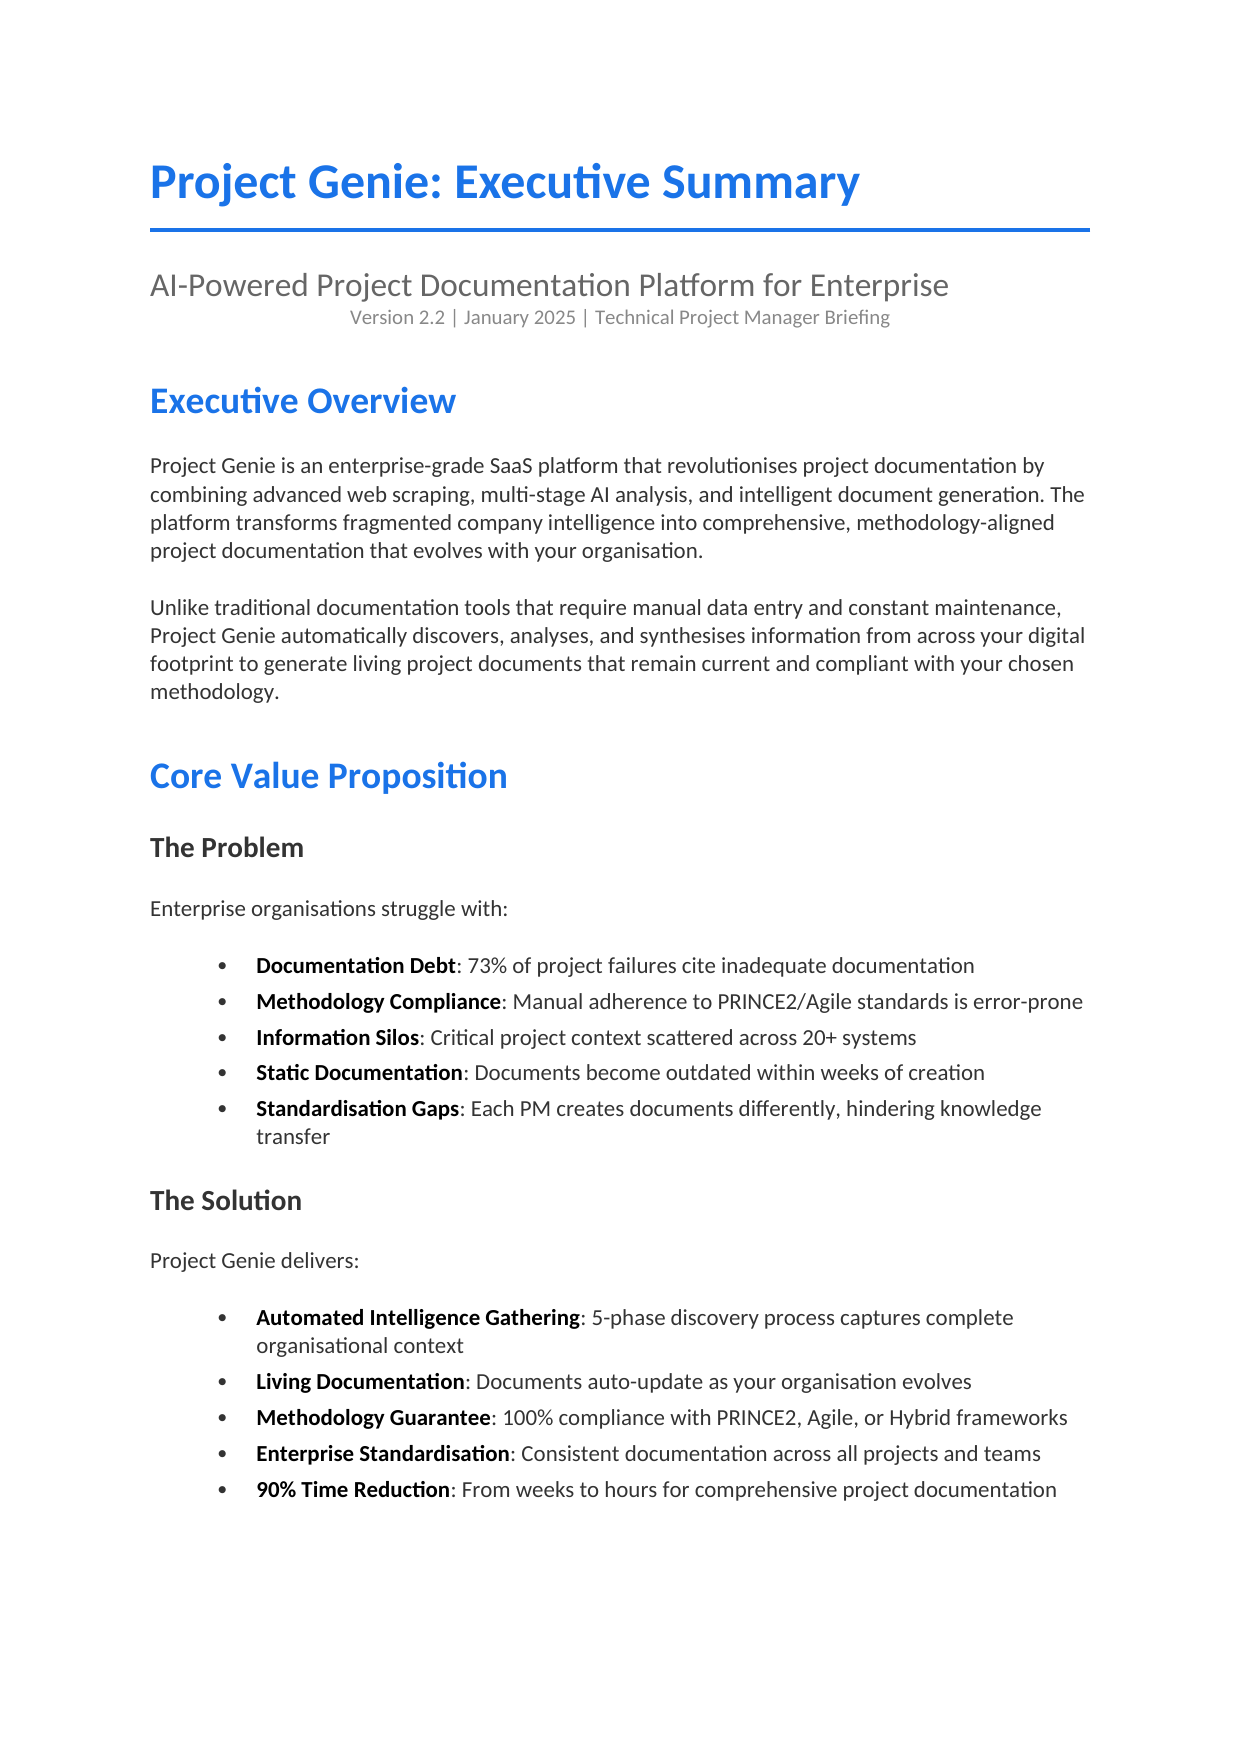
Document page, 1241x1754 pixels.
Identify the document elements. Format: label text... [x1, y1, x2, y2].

subtitle Executive Overview [150, 377, 1090, 422]
subtitle Core Value Proposition [150, 752, 1090, 798]
list 90% Time Reduction: From weeks to hours for comprehensive project documentation [219, 1475, 1090, 1503]
text Version 2.2 | January 2025 | Technical Project Manager Briefing [150, 304, 1090, 330]
subtitle The Problem [150, 829, 1090, 864]
subtitle The Solution [150, 1182, 1090, 1217]
text Enterprise organisations struggle with: [150, 894, 1090, 922]
subtitle Project Genie: Executive Summary [150, 150, 1090, 228]
list Living Documentation: Documents auto-update as your organisation evolves [219, 1367, 1090, 1395]
list Documentation Debt: 73% of project failures cite inadequate documentation [219, 951, 1090, 979]
list Automated Intelligence Gathering: 5-phase discovery process captures complete organisational context [219, 1303, 1090, 1359]
list Static Documentation: Documents become outdated within weeks of creation [219, 1058, 1090, 1086]
list Methodology Guarantee: 100% compliance with PRINCE2, Agile, or Hybrid frameworks [219, 1403, 1090, 1431]
text Unlike traditional documentation tools that require manual data entry and constant maintenance, Project Genie automatically discovers, analyses, and synthesises information from across your digital footprint to generate living project documents that remain current and compliant with your chosen methodology. [150, 593, 1090, 705]
list Enterprise Standardisation: Consistent documentation across all projects and teams [219, 1439, 1090, 1467]
list Information Silos: Critical project context scattered across 20+ systems [219, 1023, 1090, 1051]
text AI-Powered Project Documentation Platform for Enterprise [150, 264, 1090, 304]
text Project Genie is an enterprise-grade SaaS platform that revolutionises project documentation by combining advanced web scraping, multi-stage AI analysis, and intelligent document generation. The platform transforms fragmented company intelligence into comprehensive, methodology-aligned project documentation that evolves with your organisation. [150, 452, 1090, 564]
text Project Genie delivers: [150, 1246, 1090, 1274]
list Standardisation Gaps: Each PM creates documents differently, hindering knowledge transfer [219, 1094, 1090, 1150]
list Methodology Compliance: Manual adherence to PRINCE2/Agile standards is error-prone [219, 987, 1090, 1015]
